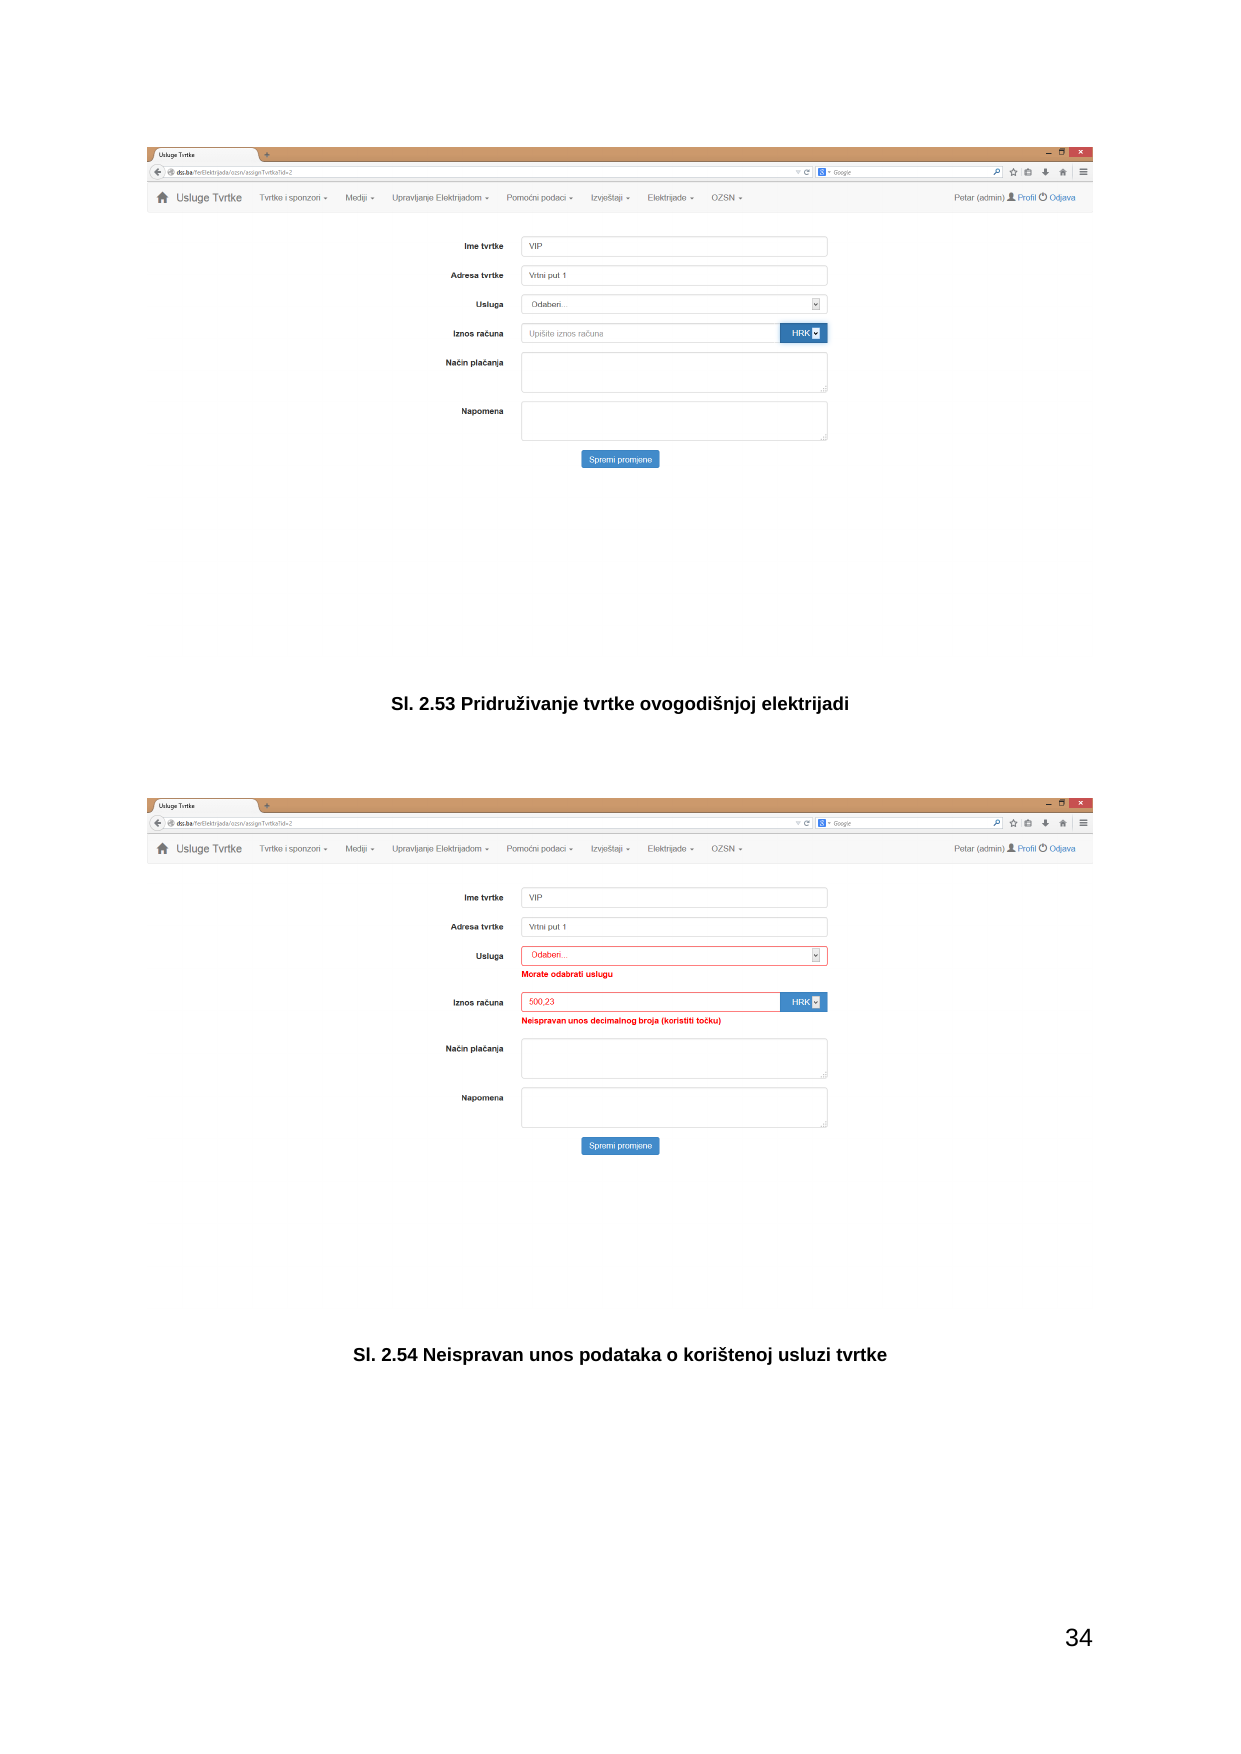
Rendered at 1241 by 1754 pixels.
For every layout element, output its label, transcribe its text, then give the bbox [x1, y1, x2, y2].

picture [147, 147, 1093, 657]
picture [147, 798, 1093, 1309]
text Sl. 2.53 Pridruživanje tvrtke ovogodišnjoj elektrijadi [148, 692, 1093, 714]
text Sl. 2.54 Neispravan unos podataka o korištenoj usluzi tvrtke [148, 1343, 1093, 1365]
